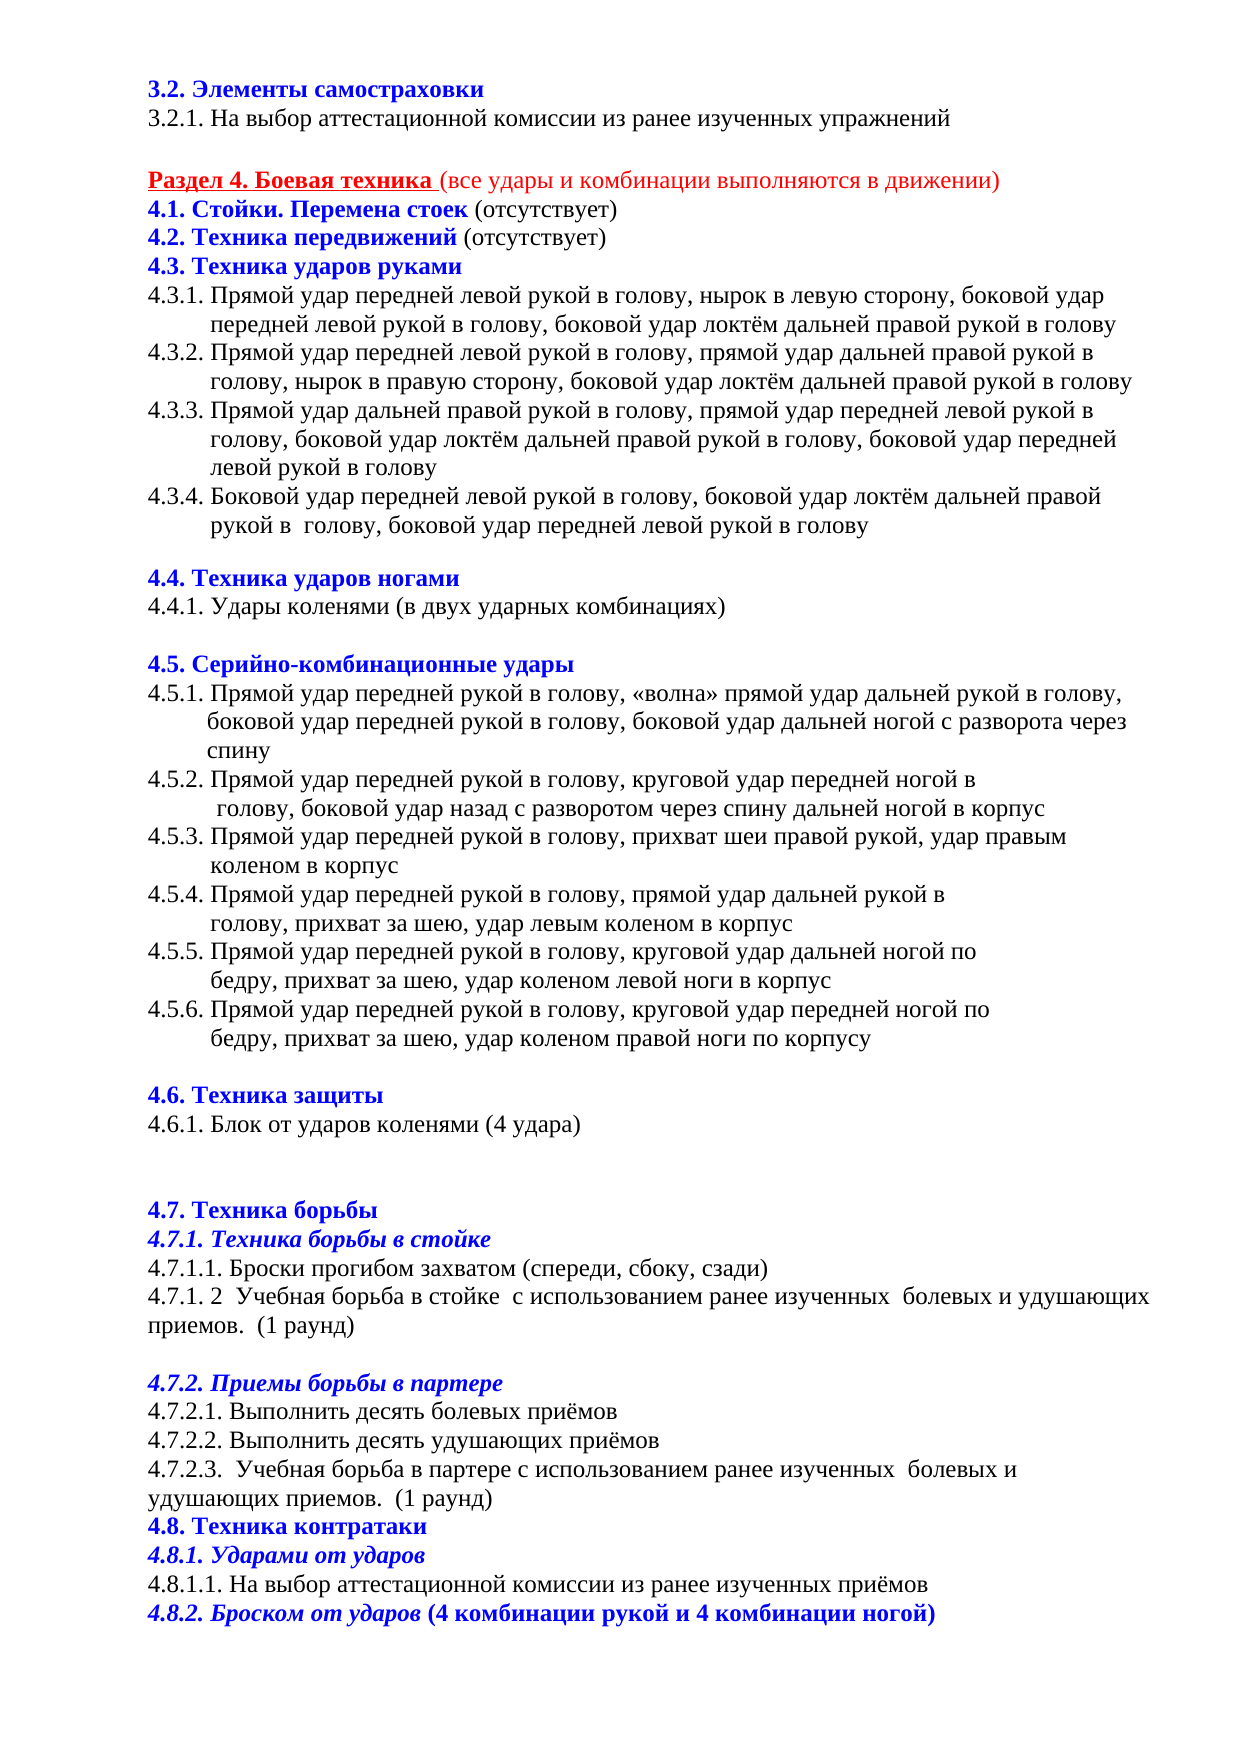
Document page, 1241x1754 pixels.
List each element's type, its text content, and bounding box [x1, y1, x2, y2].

text 4.3.3. Прямой удар дальней правой рукой в голову, прямой удар передней левой рукой в [148, 395, 1152, 424]
text 4.5. Серийно-комбинационные удары [148, 649, 1152, 678]
text 4.6. Техника защиты [148, 1080, 1152, 1109]
text 3.2. Элементы самостраховки [148, 74, 1152, 103]
text 4.7.1. Техника борьбы в стойке [148, 1224, 1152, 1253]
text голову, боковой удар назад с разворотом через спину дальней ногой в корпус [148, 793, 1152, 821]
text передней левой рукой в голову, боковой удар локтём дальней правой рукой в голову [148, 309, 1152, 337]
text 4.7.1.1. Броски прогибом захватом (спереди, сбоку, сзади) [148, 1253, 1152, 1281]
text 4.8.2. Броском от ударов (4 комбинации рукой и 4 комбинации ногой) [148, 1598, 1152, 1626]
text 4.6.1. Блок от ударов коленями (4 удара) [148, 1109, 1152, 1138]
text 4.5.6. Прямой удар передней рукой в голову, круговой удар передней ногой по [148, 994, 1152, 1023]
text 4.8.1. Ударами от ударов [148, 1540, 1152, 1569]
text 4.7.2.1. Выполнить десять болевых приёмов [148, 1396, 1152, 1425]
text 4.5.2. Прямой удар передней рукой в голову, круговой удар передней ногой в [148, 764, 1152, 793]
text голову, нырок в правую сторону, боковой удар локтём дальней правой рукой в голову [148, 366, 1152, 395]
text Раздел 4. Боевая техника (все удары и комбинации выполняются в движении) [148, 165, 1152, 194]
text коленом в корпус [148, 850, 1152, 879]
text 4.5.1. Прямой удар передней рукой в голову, «волна» прямой удар дальней рукой в голову, боковой удар передней рукой в голову, боковой удар дальней ногой с разворота через спину [148, 678, 1152, 764]
text 4.7.2.2. Выполнить десять удушающих приёмов [148, 1425, 1152, 1454]
text левой рукой в голову [148, 452, 1152, 481]
text 4.3.1. Прямой удар передней левой рукой в голову, нырок в левую сторону, боковой удар [148, 280, 1152, 309]
text 4.3. Техника ударов руками [148, 251, 1152, 280]
text 3.2.1. На выбор аттестационной комиссии из ранее изученных упражнений [148, 103, 1152, 131]
text 4.4.1. Удары коленями (в двух ударных комбинациях) [148, 591, 1152, 620]
text бедру, прихват за шею, удар коленом правой ноги по корпусу [148, 1023, 1152, 1051]
text 4.3.4. Боковой удар передней левой рукой в голову, боковой удар локтём дальней правой [148, 481, 1152, 510]
text 4.3.2. Прямой удар передней левой рукой в голову, прямой удар дальней правой рукой в [148, 337, 1152, 366]
text 4.5.4. Прямой удар передней рукой в голову, прямой удар дальней рукой в [148, 879, 1152, 908]
text рукой в голову, боковой удар передней левой рукой в голову [148, 510, 1152, 539]
text 4.4. Техника ударов ногами [148, 563, 1152, 591]
text 4.7.1. 2 Учебная борьба в стойке с использованием ранее изученных болевых и удушающих приемов. (1 раунд) [148, 1281, 1152, 1339]
text 4.8. Техника контратаки [148, 1511, 1152, 1540]
text голову, боковой удар локтём дальней правой рукой в голову, боковой удар передней [148, 424, 1152, 452]
text бедру, прихват за шею, удар коленом левой ноги в корпус [148, 965, 1152, 994]
text 4.7. Техника борьбы [148, 1195, 1152, 1224]
text 4.5.5. Прямой удар передней рукой в голову, круговой удар дальней ногой по [148, 936, 1152, 965]
text голову, прихват за шею, удар левым коленом в корпус [148, 908, 1152, 936]
text 4.5.3. Прямой удар передней рукой в голову, прихват шеи правой рукой, удар правым [148, 821, 1152, 850]
text 4.1. Стойки. Перемена стоек (отсутствует) [148, 194, 1152, 222]
text 4.7.2.3. Учебная борьба в партере с использованием ранее изученных болевых и удушающих приемов. (1 раунд) [148, 1454, 1152, 1511]
text 4.2. Техника передвижений (отсутствует) [148, 222, 1152, 251]
text 4.7.2. Приемы борьбы в партере [148, 1368, 1152, 1396]
text 4.8.1.1. На выбор аттестационной комиссии из ранее изученных приёмов [148, 1569, 1152, 1598]
